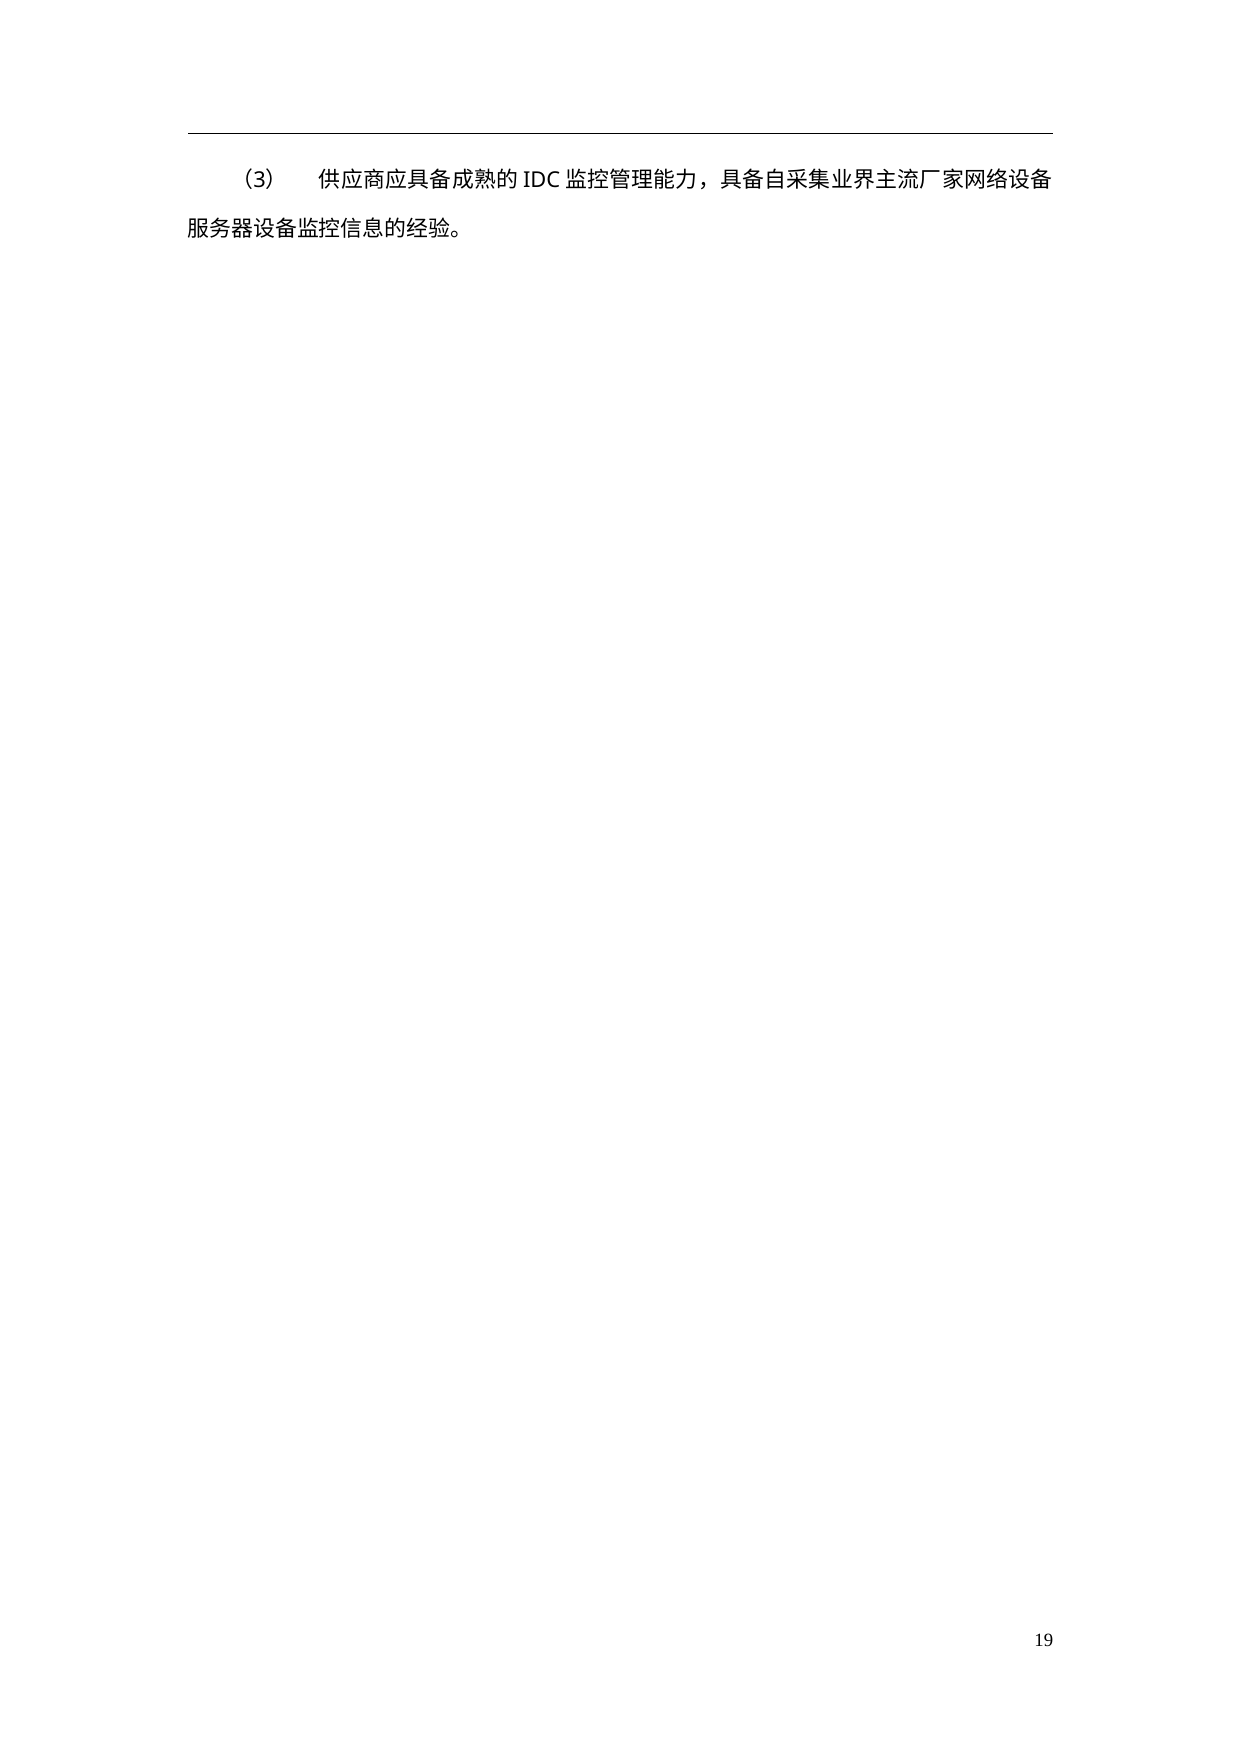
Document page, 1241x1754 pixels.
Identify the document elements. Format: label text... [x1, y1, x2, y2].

list 供应商应具备成熟的IDC监控管理能力，具备自采集业界主流厂家网络设备、服务器设备监控信息的经验。 [187, 162, 1053, 243]
